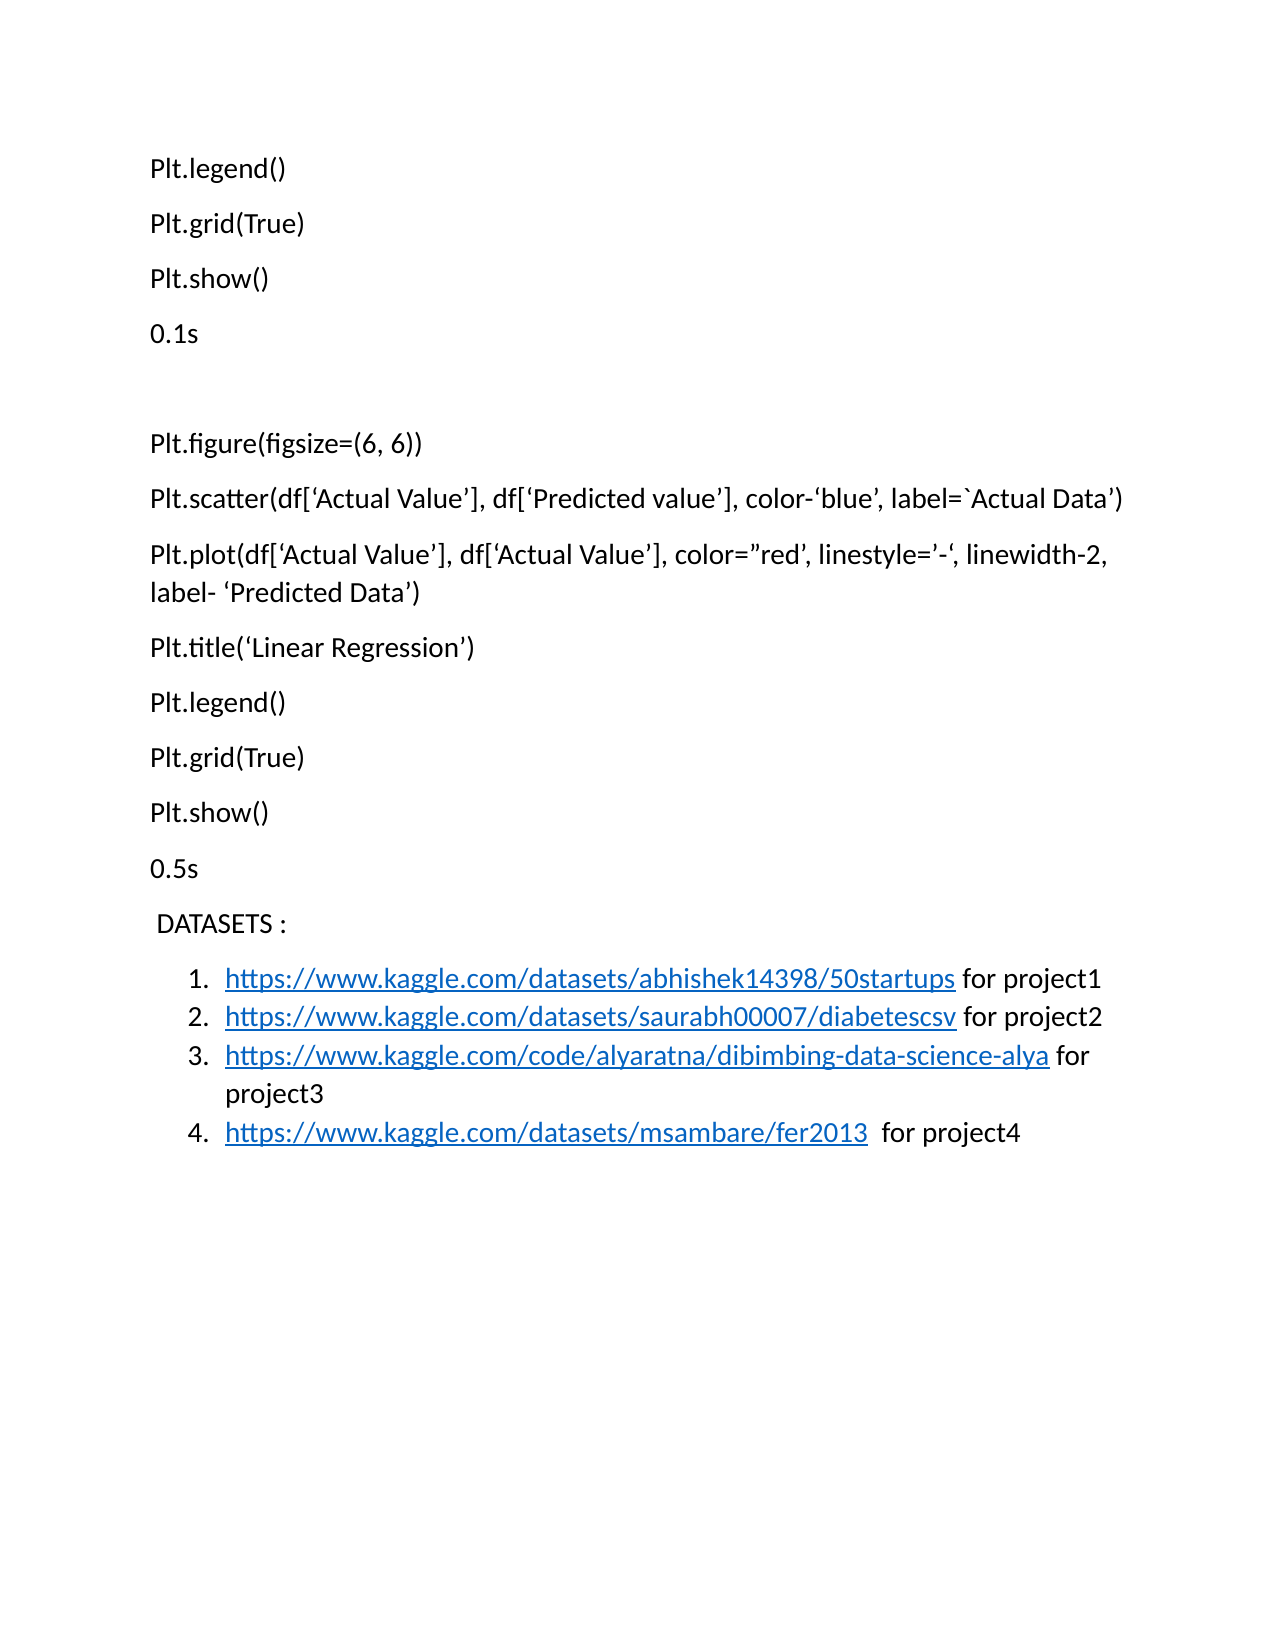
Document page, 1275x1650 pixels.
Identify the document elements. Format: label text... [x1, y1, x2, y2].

text ✅️0.5s [150, 850, 1125, 885]
text ✅️0.1s [150, 315, 1125, 351]
text Plt.plot(df[‘Actual Value’], df[‘Actual Value’], color=”red’, linestyle=’-‘, linewidth-2, label- ‘Predicted Data’) [150, 536, 1125, 610]
text Plt.grid(True) [150, 205, 1125, 241]
list https://www.kaggle.com/datasets/abhishek14398/50startups for project1 [187, 960, 1125, 996]
list https://www.kaggle.com/datasets/msambare/fer2013 for project4 [187, 1114, 1125, 1149]
text Plt.show() [150, 794, 1125, 830]
text Plt.legend() [150, 684, 1125, 720]
list https://www.kaggle.com/datasets/saurabh00007/diabetescsv for project2 [187, 998, 1125, 1034]
text DATASETS : [150, 905, 1125, 940]
text Plt.title(‘Linear Regression’) [150, 629, 1125, 665]
list https://www.kaggle.com/code/alyaratna/dibimbing-data-science-alya for project3 [187, 1037, 1125, 1111]
text Plt.grid(True) [150, 739, 1125, 775]
text Plt.figure(figsize=(6, 6)) [150, 426, 1125, 461]
text Plt.show() [150, 260, 1125, 296]
text Plt.scatter(df[‘Actual Value’], df[‘Predicted value’], color-‘blue’, label=`Actual Data’) [150, 481, 1125, 516]
text Plt.legend() [150, 150, 1125, 186]
